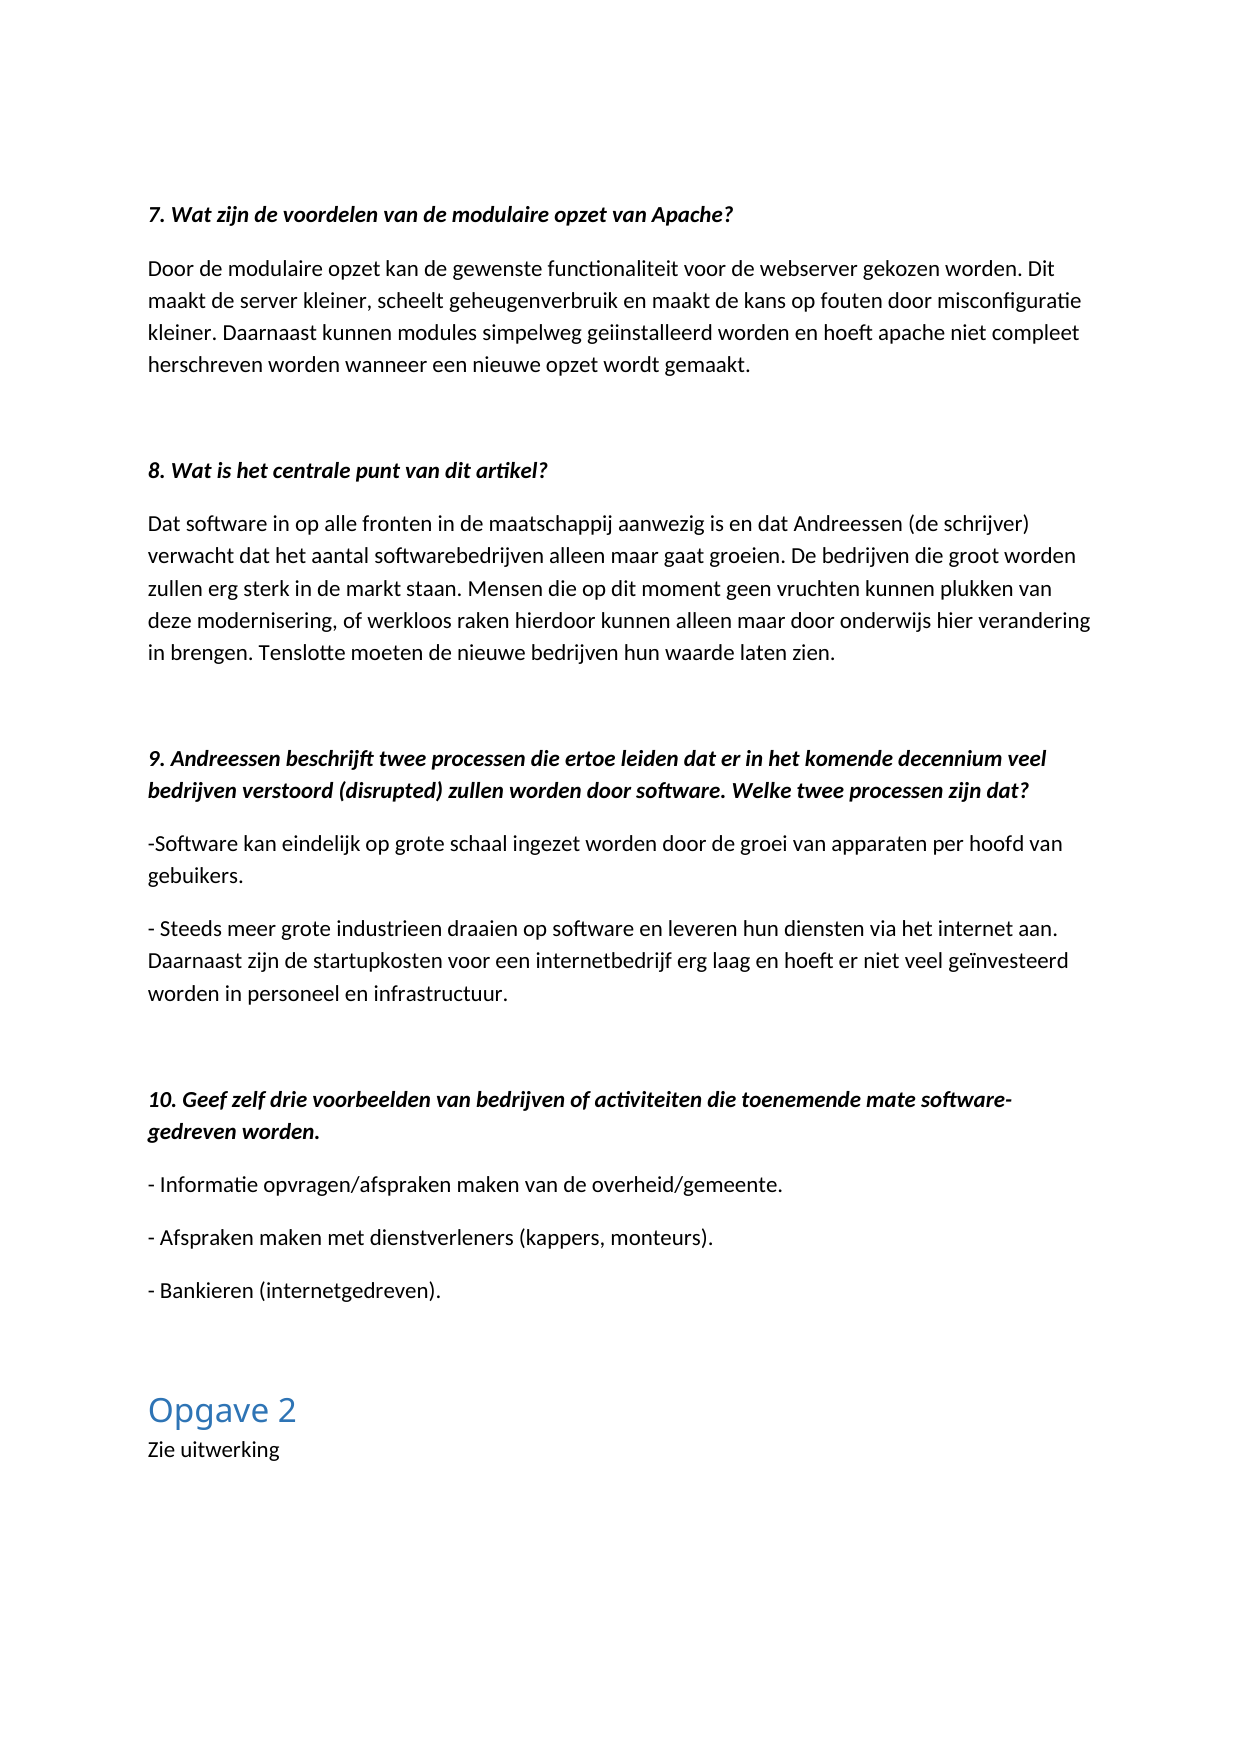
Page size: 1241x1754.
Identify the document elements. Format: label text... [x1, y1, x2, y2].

text 10. Geef zelf drie voorbeelden van bedrijven of activiteiten die toenemende mate software-gedreven worden. [148, 1085, 1093, 1145]
text - Afspraken maken met dienstverleners (kappers, monteurs). [148, 1223, 1093, 1251]
text 7. Wat zijn de voordelen van de modulaire opzet van Apache? [148, 201, 1093, 229]
text - Bankieren (internetgedreven). [148, 1276, 1093, 1304]
text 8. Wat is het centrale punt van dit artikel? [148, 456, 1093, 484]
text 9. Andreessen beschrijft twee processen die ertoe leiden dat er in het komende decennium veel bedrijven verstoord (disrupted) zullen worden door software. Welke twee processen zijn dat? [148, 744, 1093, 804]
text Dat software in op alle fronten in de maatschappij aanwezig is en dat Andreessen (de schrijver) verwacht dat het aantal softwarebedrijven alleen maar gaat groeien. De bedrijven die groot worden zullen erg sterk in de markt staan. Mensen die op dit moment geen vruchten kunnen plukken van deze modernisering, of werkloos raken hierdoor kunnen alleen maar door onderwijs hier verandering in brengen. Tenslotte moeten de nieuwe bedrijven hun waarde laten zien. [148, 509, 1093, 666]
text Zie uitwerking [148, 1435, 1093, 1463]
text - Informatie opvragen/afspraken maken van de overheid/gemeente. [148, 1170, 1093, 1198]
text - Steeds meer grote industrieen draaien op software en leveren hun diensten via het internet aan. Daarnaast zijn de startupkosten voor een internetbedrijf erg laag en hoeft er niet veel geïnvesteerd worden in personeel en infrastructuur. [148, 914, 1093, 1007]
text Opgave 2 [148, 1386, 1093, 1432]
text -Software kan eindelijk op grote schaal ingezet worden door de groei van apparaten per hoofd van gebuikers. [148, 829, 1093, 889]
text Door de modulaire opzet kan de gewenste functionaliteit voor de webserver gekozen worden. Dit maakt de server kleiner, scheelt geheugenverbruik en maakt de kans op fouten door misconfiguratie kleiner. Daarnaast kunnen modules simpelweg geiinstalleerd worden en hoeft apache niet compleet herschreven worden wanneer een nieuwe opzet wordt gemaakt. [148, 254, 1093, 378]
